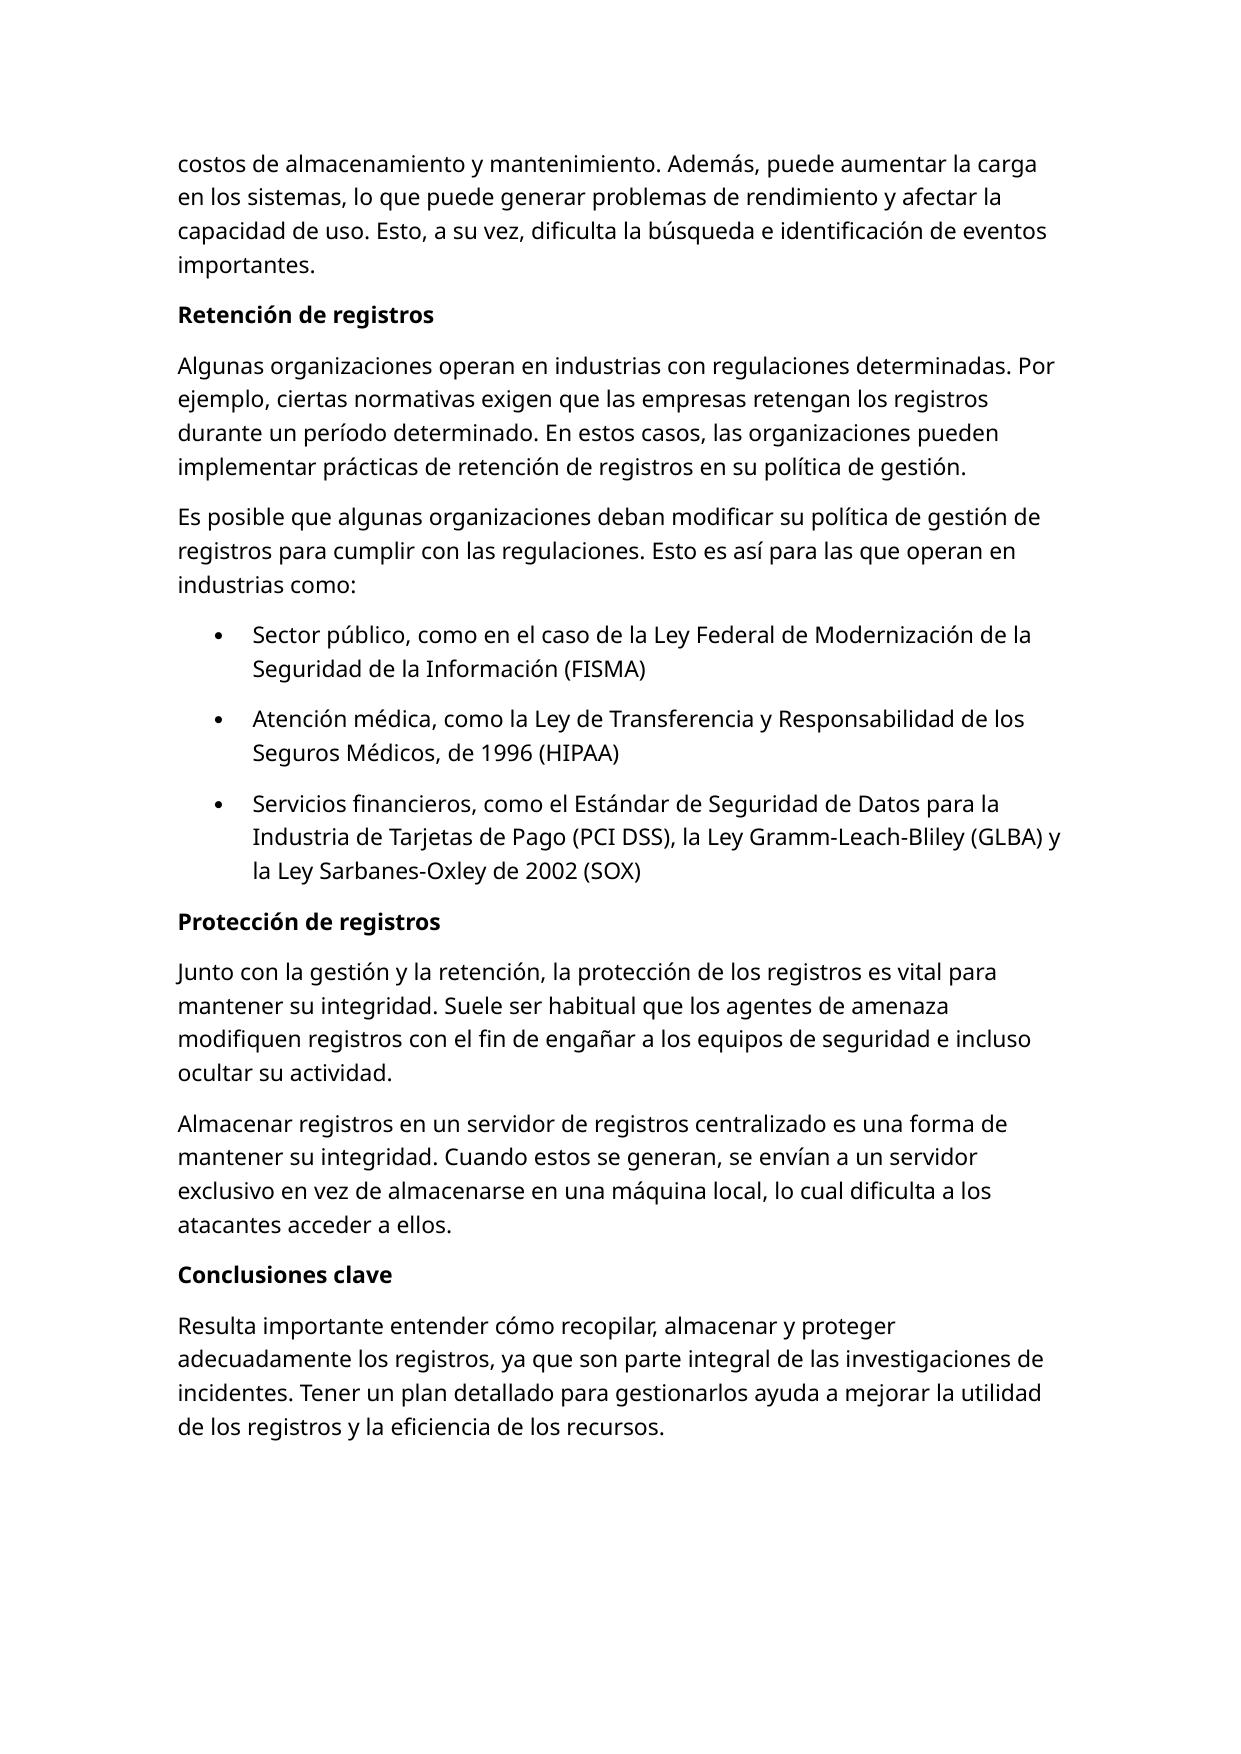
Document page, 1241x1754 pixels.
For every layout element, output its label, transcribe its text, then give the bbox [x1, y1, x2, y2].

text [177, 148, 1063, 280]
text Protección de registros [177, 906, 1063, 937]
list Atención médica, como la Ley de Transferencia y Responsabilidad de los Seguros Médicos, de 1996 (HIPAA) [215, 703, 1063, 768]
text Retención de registros [177, 299, 1063, 331]
text Conclusiones clave [177, 1259, 1063, 1291]
text Resulta importante entender cómo recopilar, almacenar y proteger adecuadamente los registros, ya que son parte integral de las investigaciones de incidentes. Tener un plan detallado para gestionarlos ayuda a mejorar la utilidad de los registros y la eficiencia de los recursos. [177, 1310, 1063, 1442]
list Servicios financieros, como el Estándar de Seguridad de Datos para la Industria de Tarjetas de Pago (PCI DSS), la Ley Gramm-Leach-Bliley (GLBA) y la Ley Sarbanes-Oxley de 2002 (SOX) [215, 788, 1063, 886]
text Junto con la gestión y la retención, la protección de los registros es vital para mantener su integridad. Suele ser habitual que los agentes de amenaza modifiquen registros con el fin de engañar a los equipos de seguridad e incluso ocultar su actividad. [177, 956, 1063, 1088]
text Almacenar registros en un servidor de registros centralizado es una forma de mantener su integridad. Cuando estos se generan, se envían a un servidor exclusivo en vez de almacenarse en una máquina local, lo cual dificulta a los atacantes acceder a ellos. [177, 1108, 1063, 1240]
text Algunas organizaciones operan en industrias con regulaciones determinadas. Por ejemplo, ciertas normativas exigen que las empresas retengan los registros durante un período determinado. En estos casos, las organizaciones pueden implementar prácticas de retención de registros en su política de gestión. [177, 350, 1063, 482]
text Es posible que algunas organizaciones deban modificar su política de gestión de registros para cumplir con las regulaciones. Esto es así para las que operan en industrias como: [177, 501, 1063, 600]
list Sector público, como en el caso de la Ley Federal de Modernización de la Seguridad de la Información (FISMA) [215, 619, 1063, 684]
